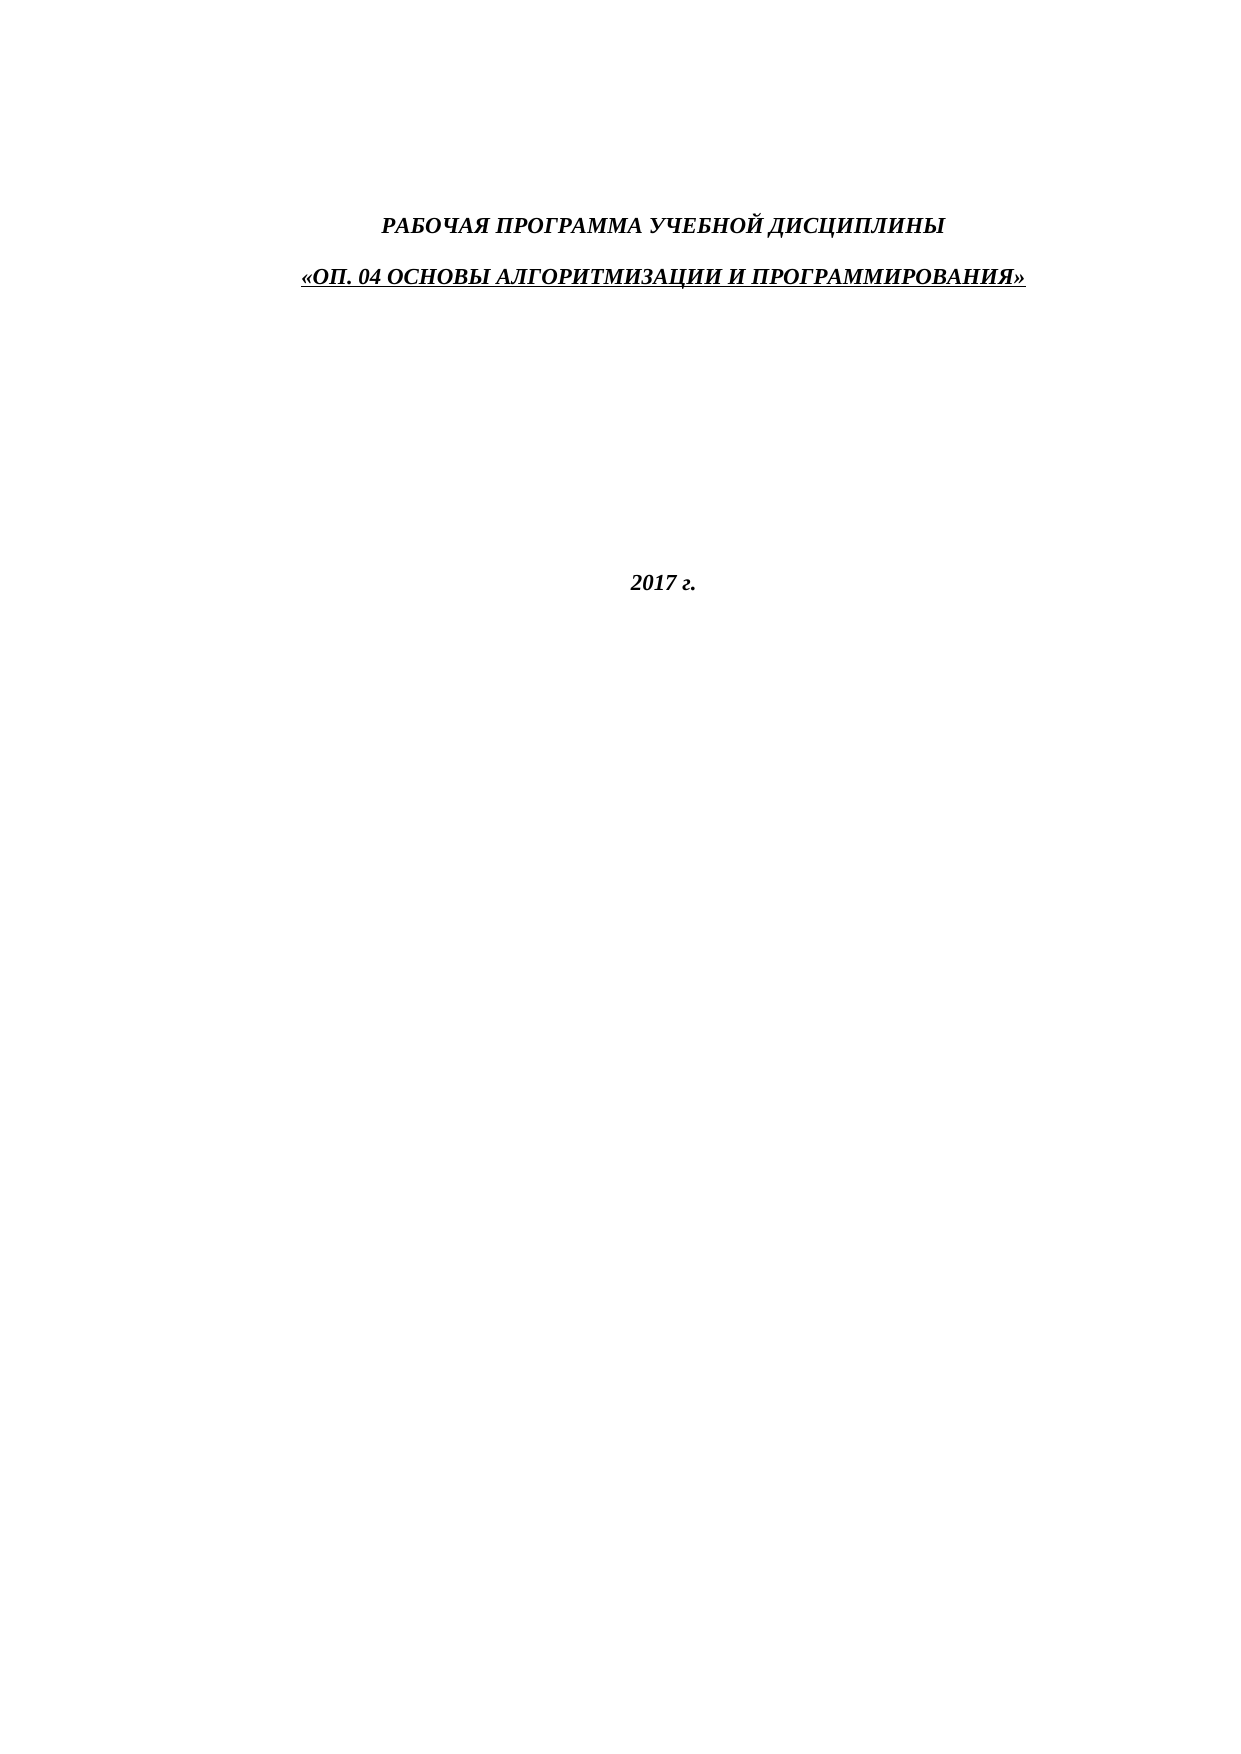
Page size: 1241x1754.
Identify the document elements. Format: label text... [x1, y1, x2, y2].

text РАБОЧАЯ ПРОГРАММА УЧЕБНОЙ ДИСЦИПЛИНЫ [177, 212, 1152, 238]
text «ОП. 04 ОСНОВЫ АЛГОРИТМИЗАЦИИ И ПРОГРАММИРОВАНИЯ» [177, 263, 1152, 289]
text 2017 г. [177, 569, 1152, 596]
